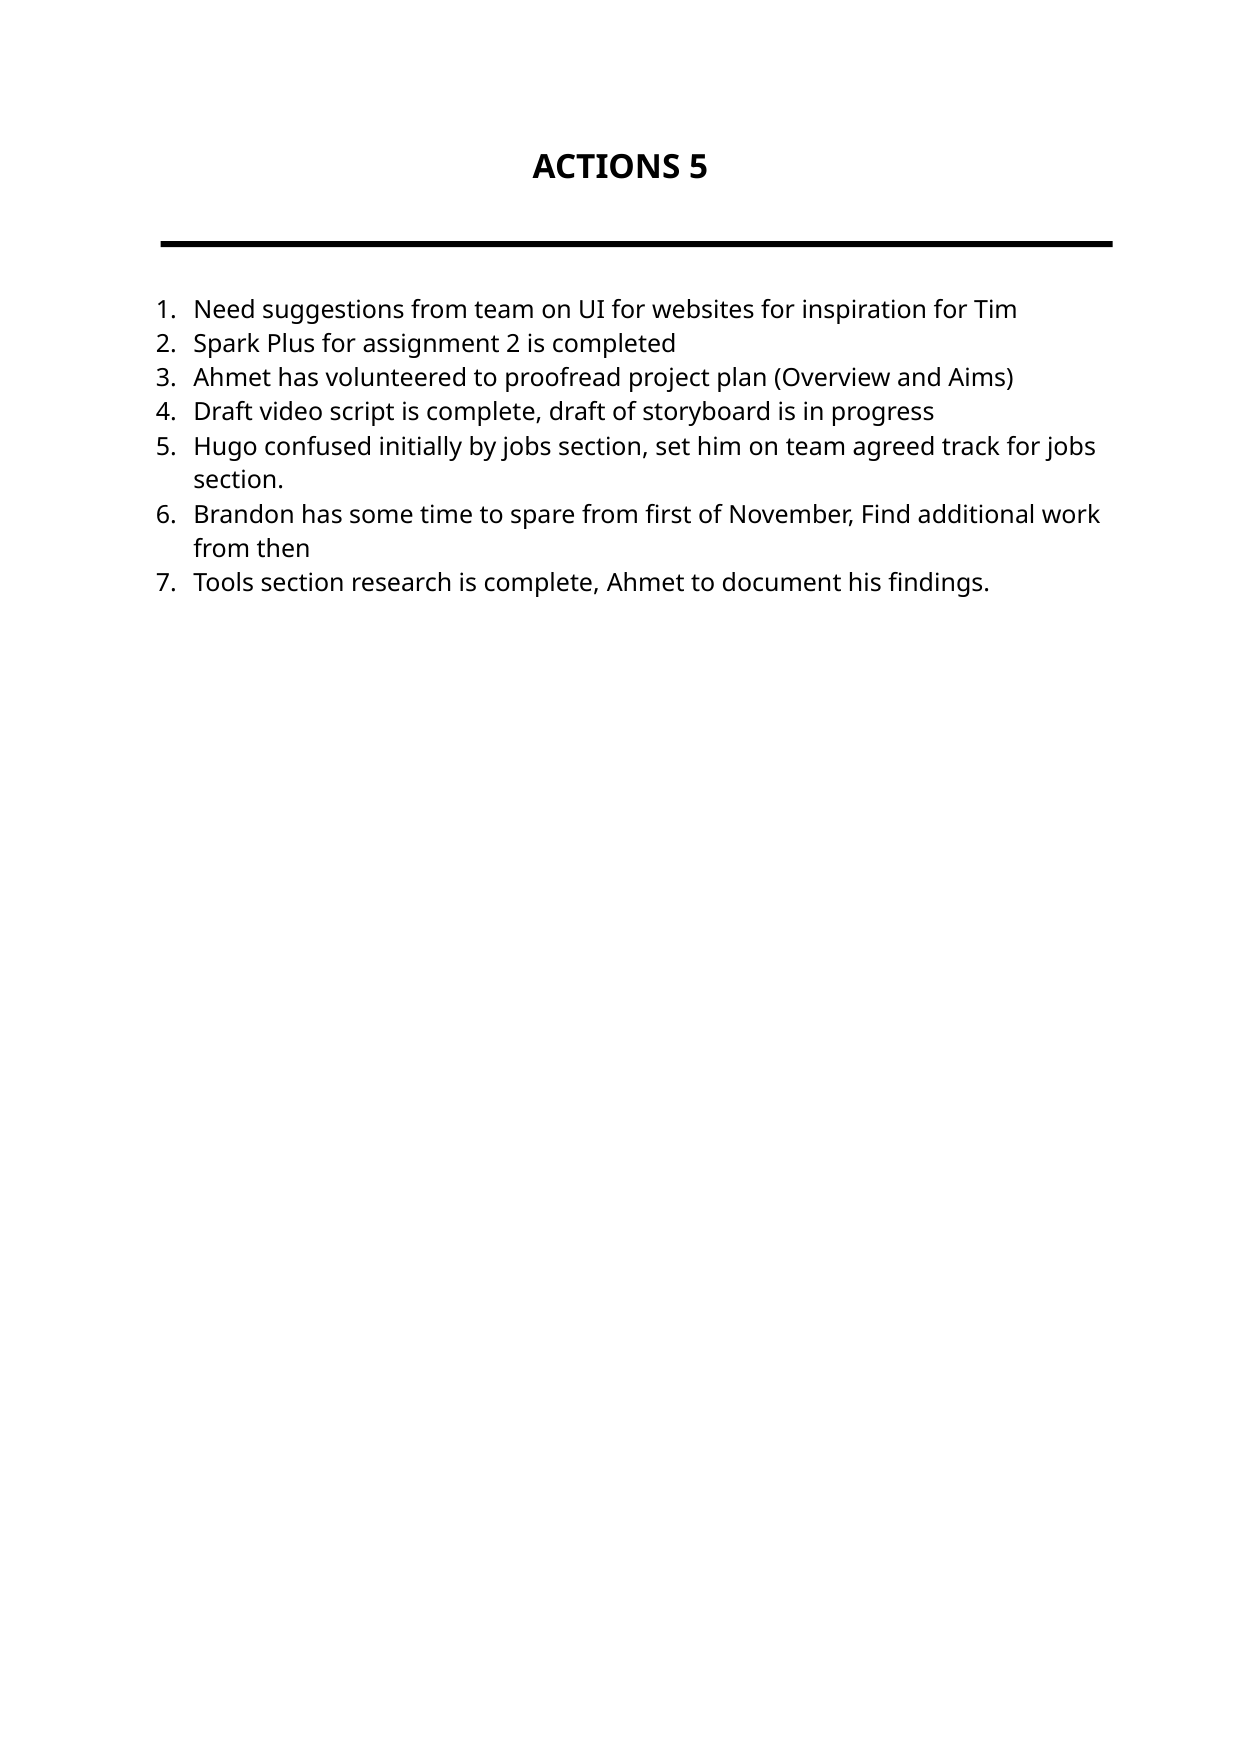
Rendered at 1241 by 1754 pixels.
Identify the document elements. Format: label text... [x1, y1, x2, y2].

list Spark Plus for assignment 2 is completed [156, 326, 1122, 360]
list Need suggestions from team on UI for websites for inspiration for Tim [156, 292, 1122, 326]
list Tools section research is complete, Ahmet to document his findings. [156, 564, 1122, 598]
subtitle ACTIONS 5 [118, 143, 1122, 188]
list Hugo confused initially by jobs section, set him on team agreed track for jobs section. [156, 428, 1122, 496]
list Brandon has some time to spare from first of November, Find additional work from then [156, 496, 1122, 564]
list Ahmet has volunteered to proofread project plan (Overview and Aims) [156, 360, 1122, 394]
list Draft video script is complete, draft of storyboard is in progress [156, 394, 1122, 428]
